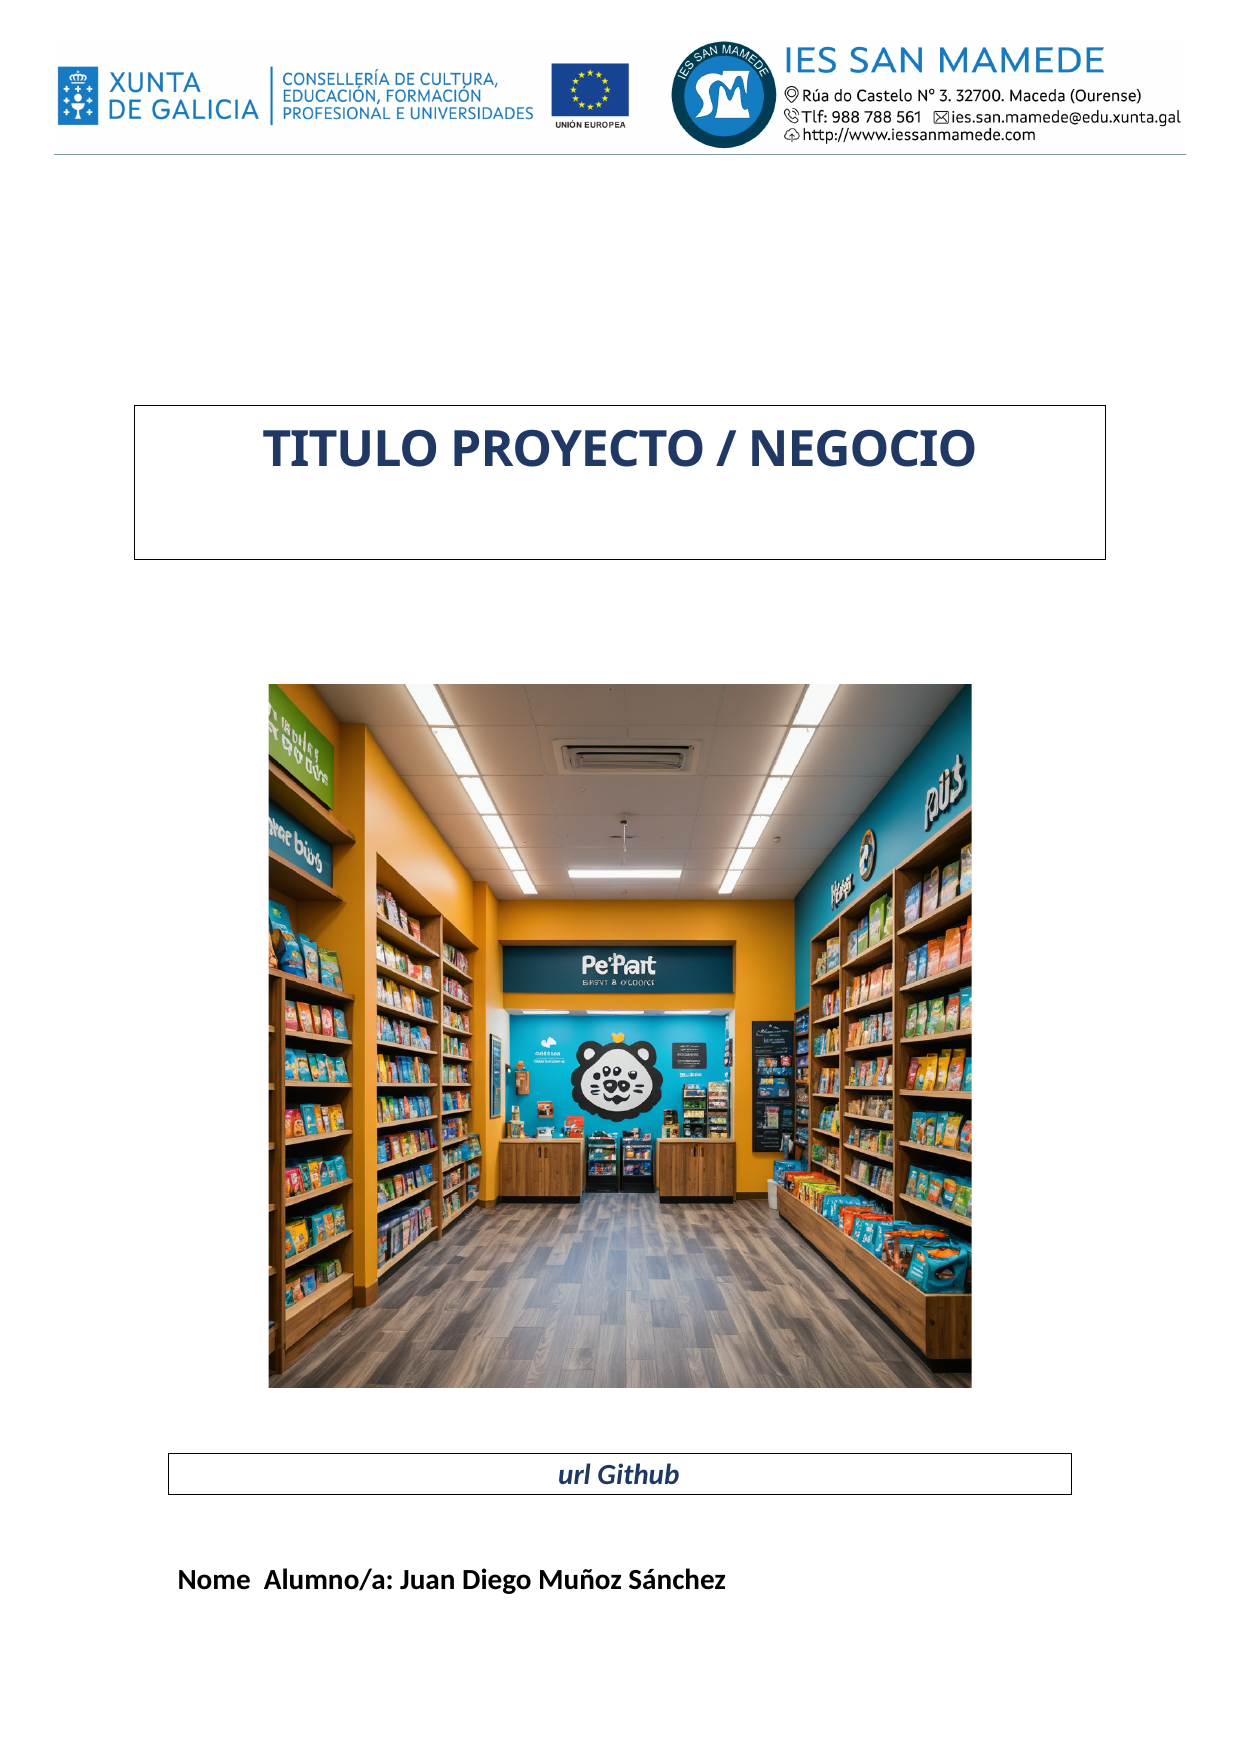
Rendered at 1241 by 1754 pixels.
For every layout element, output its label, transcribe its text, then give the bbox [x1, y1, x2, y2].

text url Github [169, 1454, 1071, 1494]
picture [268, 684, 972, 1388]
text Nome Alumno/a: Juan Diego Muñoz Sánchez [177, 1561, 1063, 1597]
picture [53, 40, 1187, 155]
